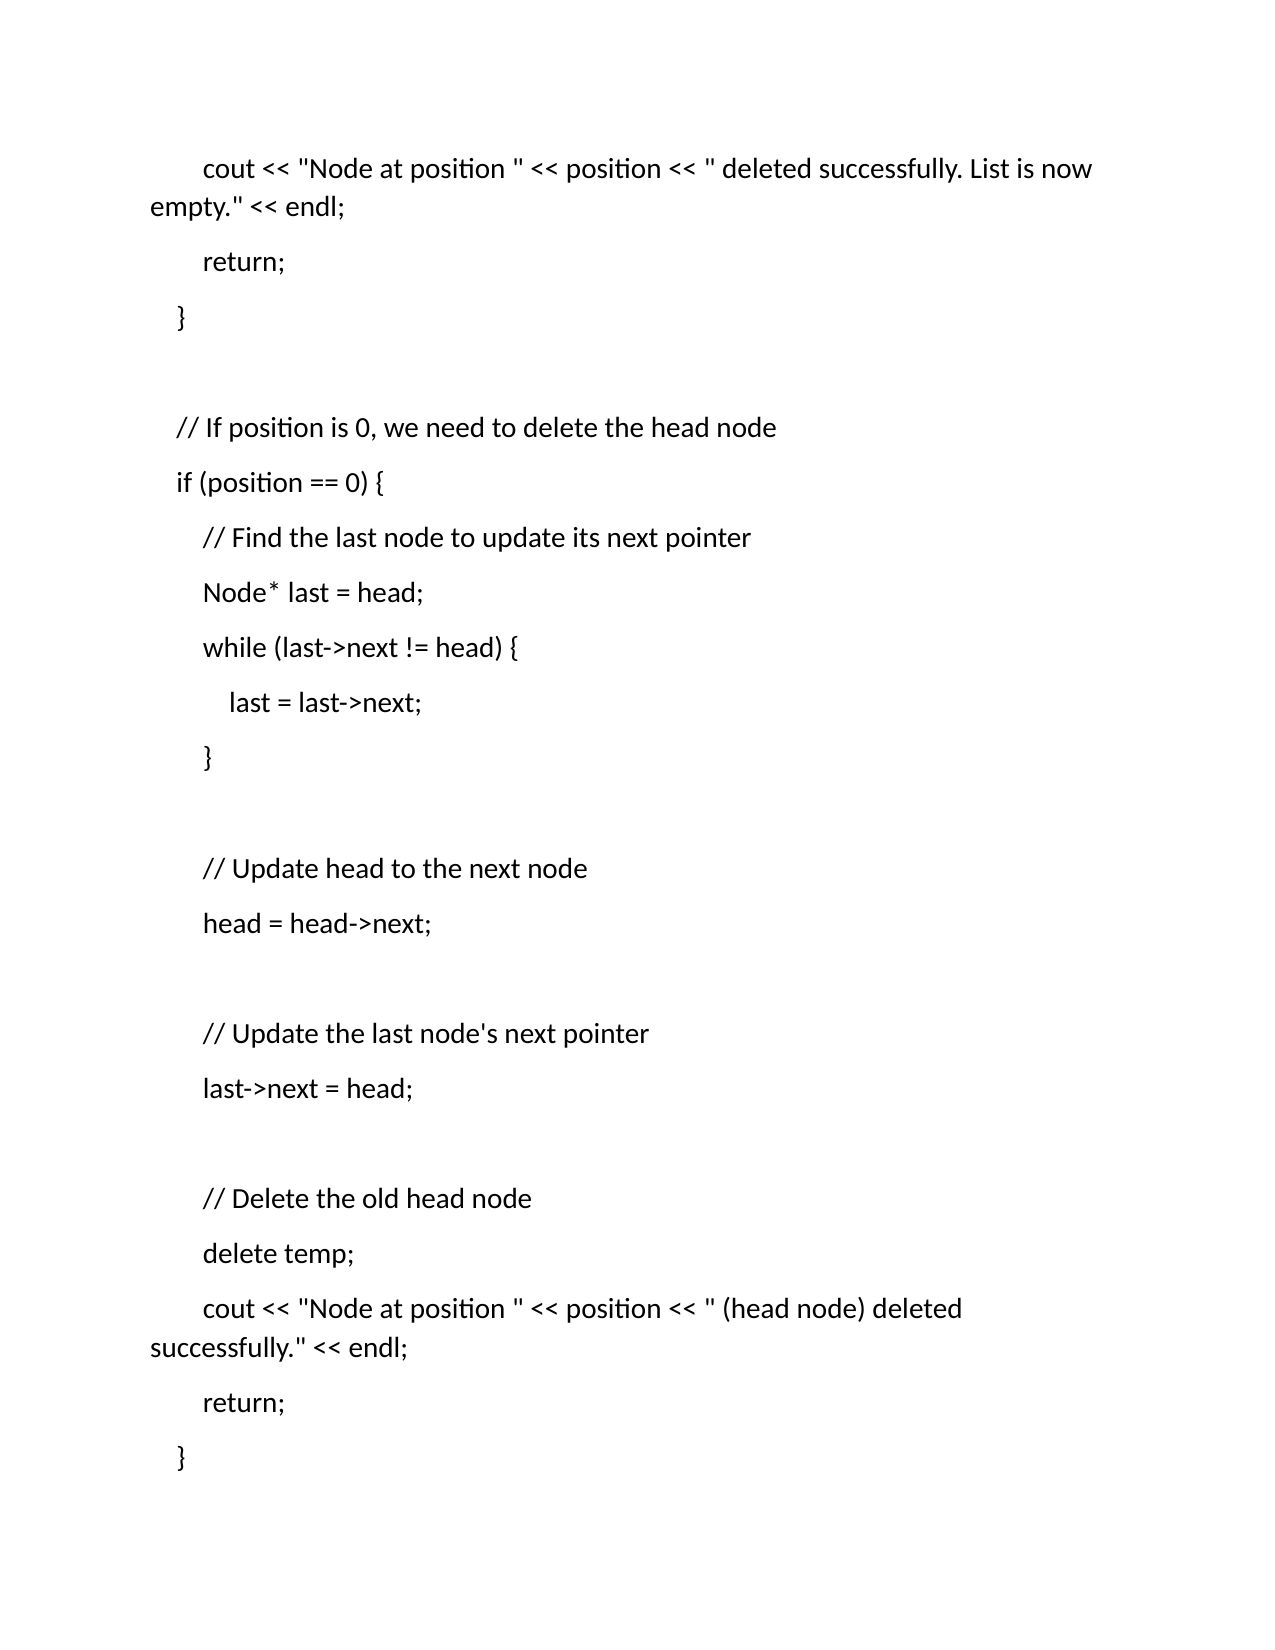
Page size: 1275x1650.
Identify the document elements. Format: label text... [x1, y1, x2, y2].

text delete temp; [150, 1235, 1125, 1271]
text last->next = head; [150, 1070, 1125, 1106]
text // Delete the old head node [150, 1180, 1125, 1216]
text if (position == 0) { [150, 464, 1125, 499]
text cout << "Node at position " << position << " deleted successfully. List is now empty." << endl; [150, 150, 1125, 224]
text while (last->next != head) { [150, 629, 1125, 665]
text } [150, 1439, 1125, 1475]
text return; [150, 1384, 1125, 1420]
text last = last->next; [150, 684, 1125, 720]
text } [150, 299, 1125, 334]
text head = head->next; [150, 905, 1125, 940]
text // Update head to the next node [150, 850, 1125, 885]
text return; [150, 243, 1125, 279]
text // If position is 0, we need to delete the head node [150, 409, 1125, 444]
text // Find the last node to update its next pointer [150, 519, 1125, 555]
text cout << "Node at position " << position << " (head node) deleted successfully." << endl; [150, 1291, 1125, 1364]
text } [150, 739, 1125, 775]
text // Update the last node's next pointer [150, 1015, 1125, 1051]
text Node* last = head; [150, 574, 1125, 610]
